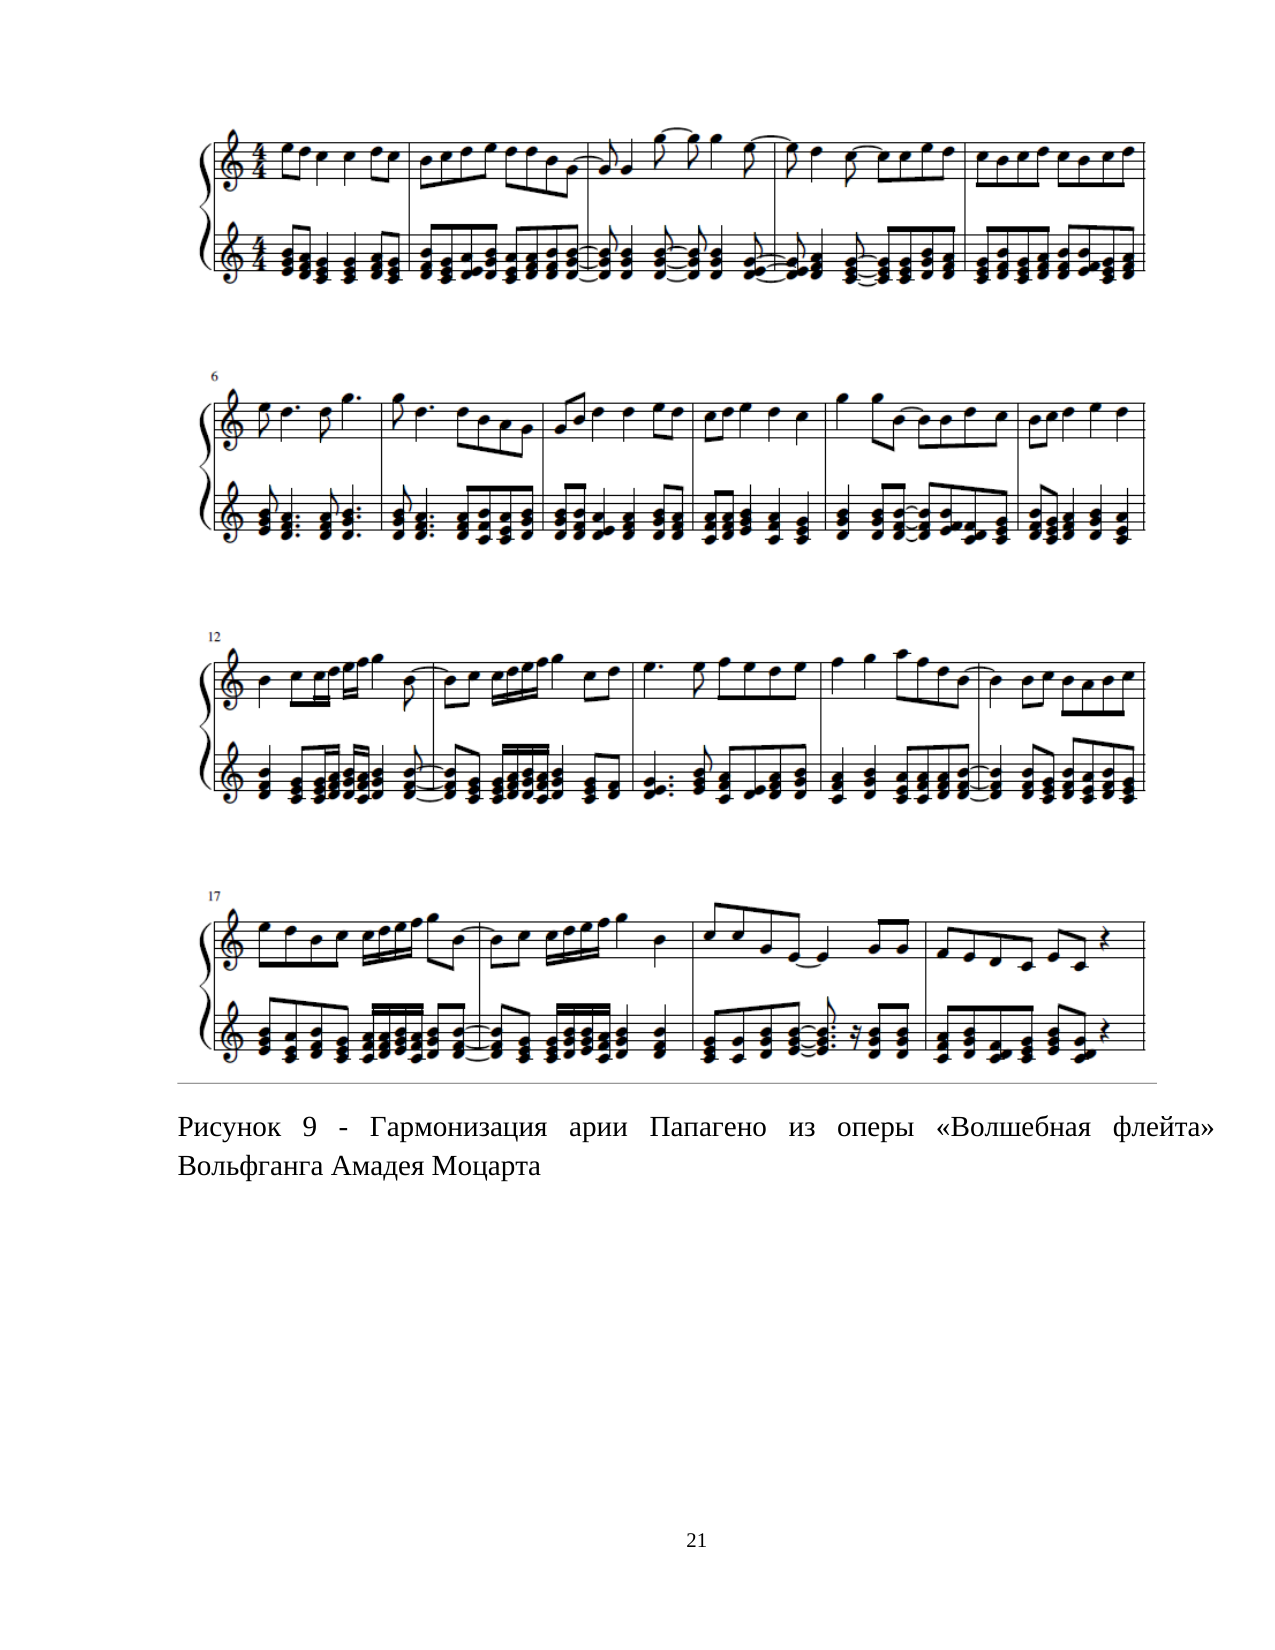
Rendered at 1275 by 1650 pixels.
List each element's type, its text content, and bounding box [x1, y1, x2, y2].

picture [177, 118, 1157, 1084]
text Рисунок 9 - Гармонизация арии Папагено из оперы «Волшебная флейта» Вольфганга Амадея Моцарта [177, 1109, 1216, 1181]
